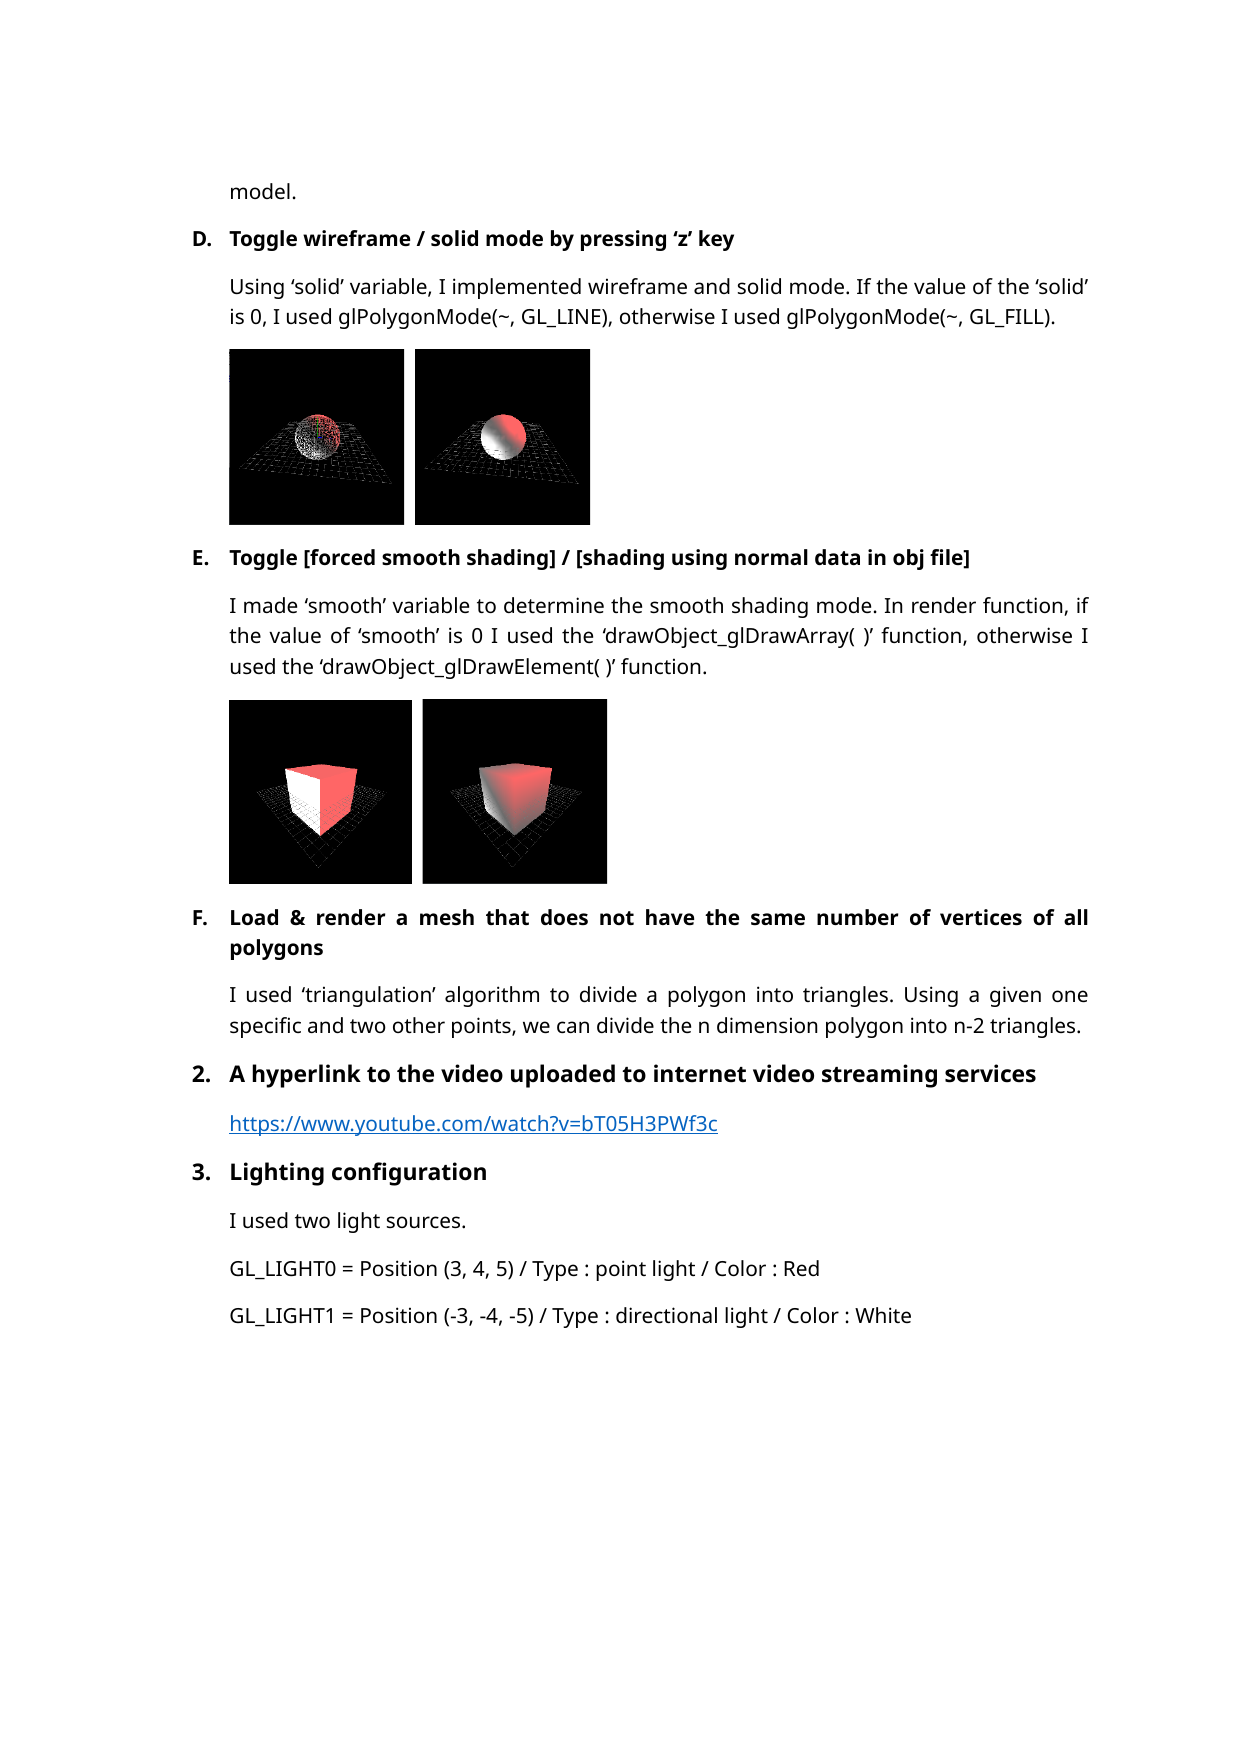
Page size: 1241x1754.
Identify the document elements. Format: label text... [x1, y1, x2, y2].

list Toggle wireframe / solid mode by pressing ‘z’ key [192, 224, 1090, 253]
list GL_LIGHT1 = Position (-3, -4, -5) / Type : directional light / Color : White [229, 1301, 1090, 1329]
picture [422, 699, 608, 884]
list Using ‘solid’ variable, I implemented wireframe and solid mode. If the value of the ‘solid’ is 0, I used glPolygonMode(~, GL_LINE), otherwise I used glPolygonMode(~, GL_FILL). [229, 272, 1090, 331]
picture [229, 349, 405, 525]
list I made ‘smooth’ variable to determine the smooth shading mode. In render function, if the value of ‘smooth’ is 0 I used the ‘drawObject_glDrawArray( )’ function, otherwise I used the ‘drawObject_glDrawElement( )’ function. [229, 591, 1090, 681]
list I used two light sources. [229, 1207, 1090, 1235]
list https://www.youtube.com/watch?v=bT05H3PWf3c [229, 1109, 1090, 1137]
list GL_LIGHT0 = Position (3, 4, 5) / Type : point light / Color : Red [229, 1254, 1090, 1282]
list Lighting configuration [192, 1156, 1090, 1187]
list A hyperlink to the video uploaded to internet video streaming services [192, 1058, 1090, 1090]
picture [415, 349, 591, 525]
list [229, 177, 1090, 206]
picture [229, 700, 412, 884]
list Toggle [forced smooth shading] / [shading using normal data in obj file] [192, 543, 1090, 572]
list Load & render a mesh that does not have the same number of vertices of all polygons [192, 903, 1090, 962]
list I used ‘triangulation’ algorithm to divide a polygon into triangles. Using a given one specific and two other points, we can divide the n dimension polygon into n-2 triangles. [229, 981, 1090, 1039]
